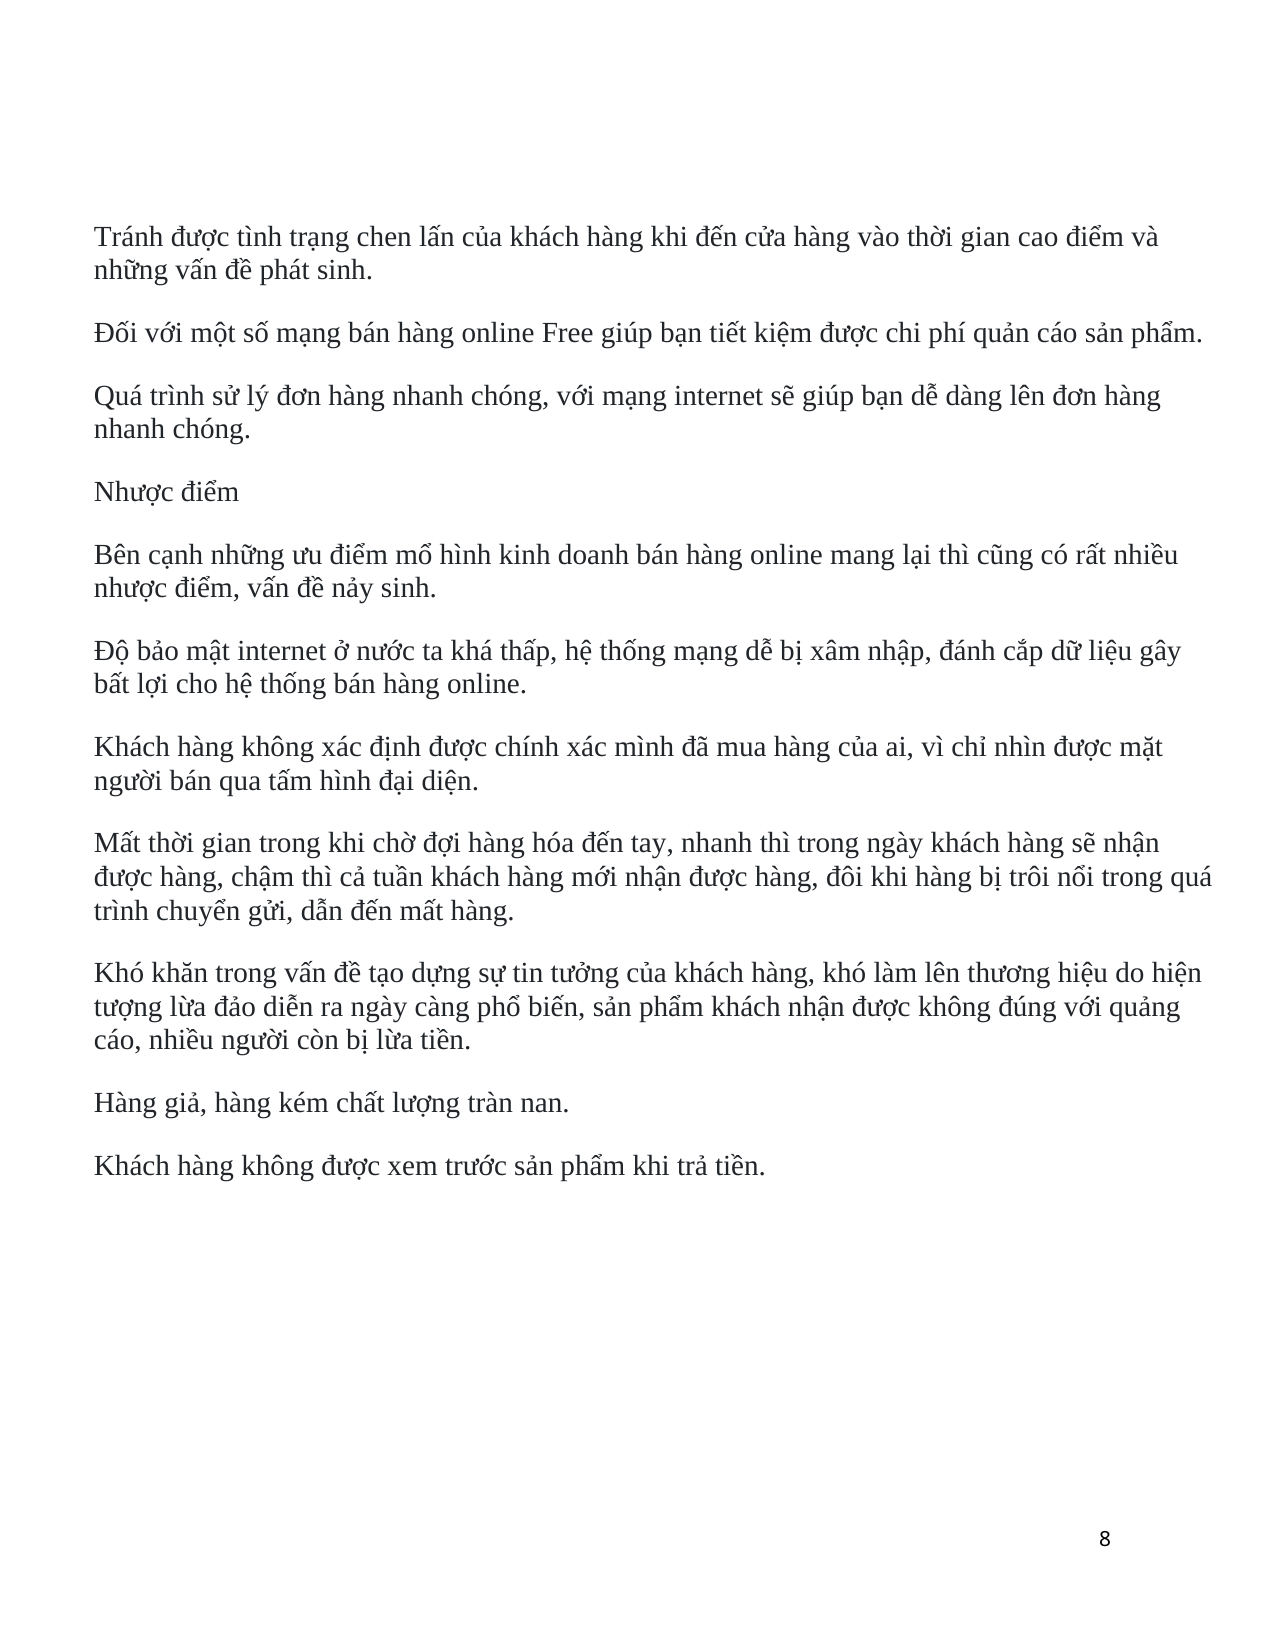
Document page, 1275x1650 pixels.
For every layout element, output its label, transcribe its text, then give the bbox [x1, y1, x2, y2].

text Quá trình sử lý đơn hàng nhanh chóng, với mạng internet sẽ giúp bạn dễ dàng lên đơn hàng nhanh chóng. [94, 378, 1214, 445]
text Khách hàng không được xem trước sản phẩm khi trả tiền. [94, 1148, 1214, 1181]
text Nhược điểm [94, 474, 1214, 508]
text Khách hàng không xác định được chính xác mình đã mua hàng của ai, vì chỉ nhìn được mặt người bán qua tấm hình đại diện. [94, 729, 1214, 796]
text Khó khăn trong vấn đề tạo dựng sự tin tưởng của khách hàng, khó làm lên thương hiệu do hiện tượng lừa đảo diễn ra ngày càng phổ biến, sản phẩm khách nhận được không đúng với quảng cáo, nhiều người còn bị lừa tiền. [94, 955, 1214, 1056]
text Đối với một số mạng bán hàng online Free giúp bạn tiết kiệm được chi phí quản cáo sản phẩm. [94, 315, 1214, 349]
text Độ bảo mật internet ở nước ta khá thấp, hệ thống mạng dễ bị xâm nhập, đánh cắp dữ liệu gây bất lợi cho hệ thống bán hàng online. [94, 633, 1214, 700]
text Bên cạnh những ưu điểm mổ hình kinh doanh bán hàng online mang lại thì cũng có rất nhiều nhược điểm, vấn đề nảy sinh. [94, 537, 1214, 604]
text Mất thời gian trong khi chờ đợi hàng hóa đến tay, nhanh thì trong ngày khách hàng sẽ nhận được hàng, chậm thì cả tuần khách hàng mới nhận được hàng, đôi khi hàng bị trôi nổi trong quá trình chuyển gửi, dẫn đến mất hàng. [94, 826, 1214, 926]
text Tránh được tình trạng chen lấn của khách hàng khi đến cửa hàng vào thời gian cao điểm và những vấn đề phát sinh. [94, 219, 1214, 286]
text Hàng giả, hàng kém chất lượng tràn nan. [94, 1085, 1214, 1119]
